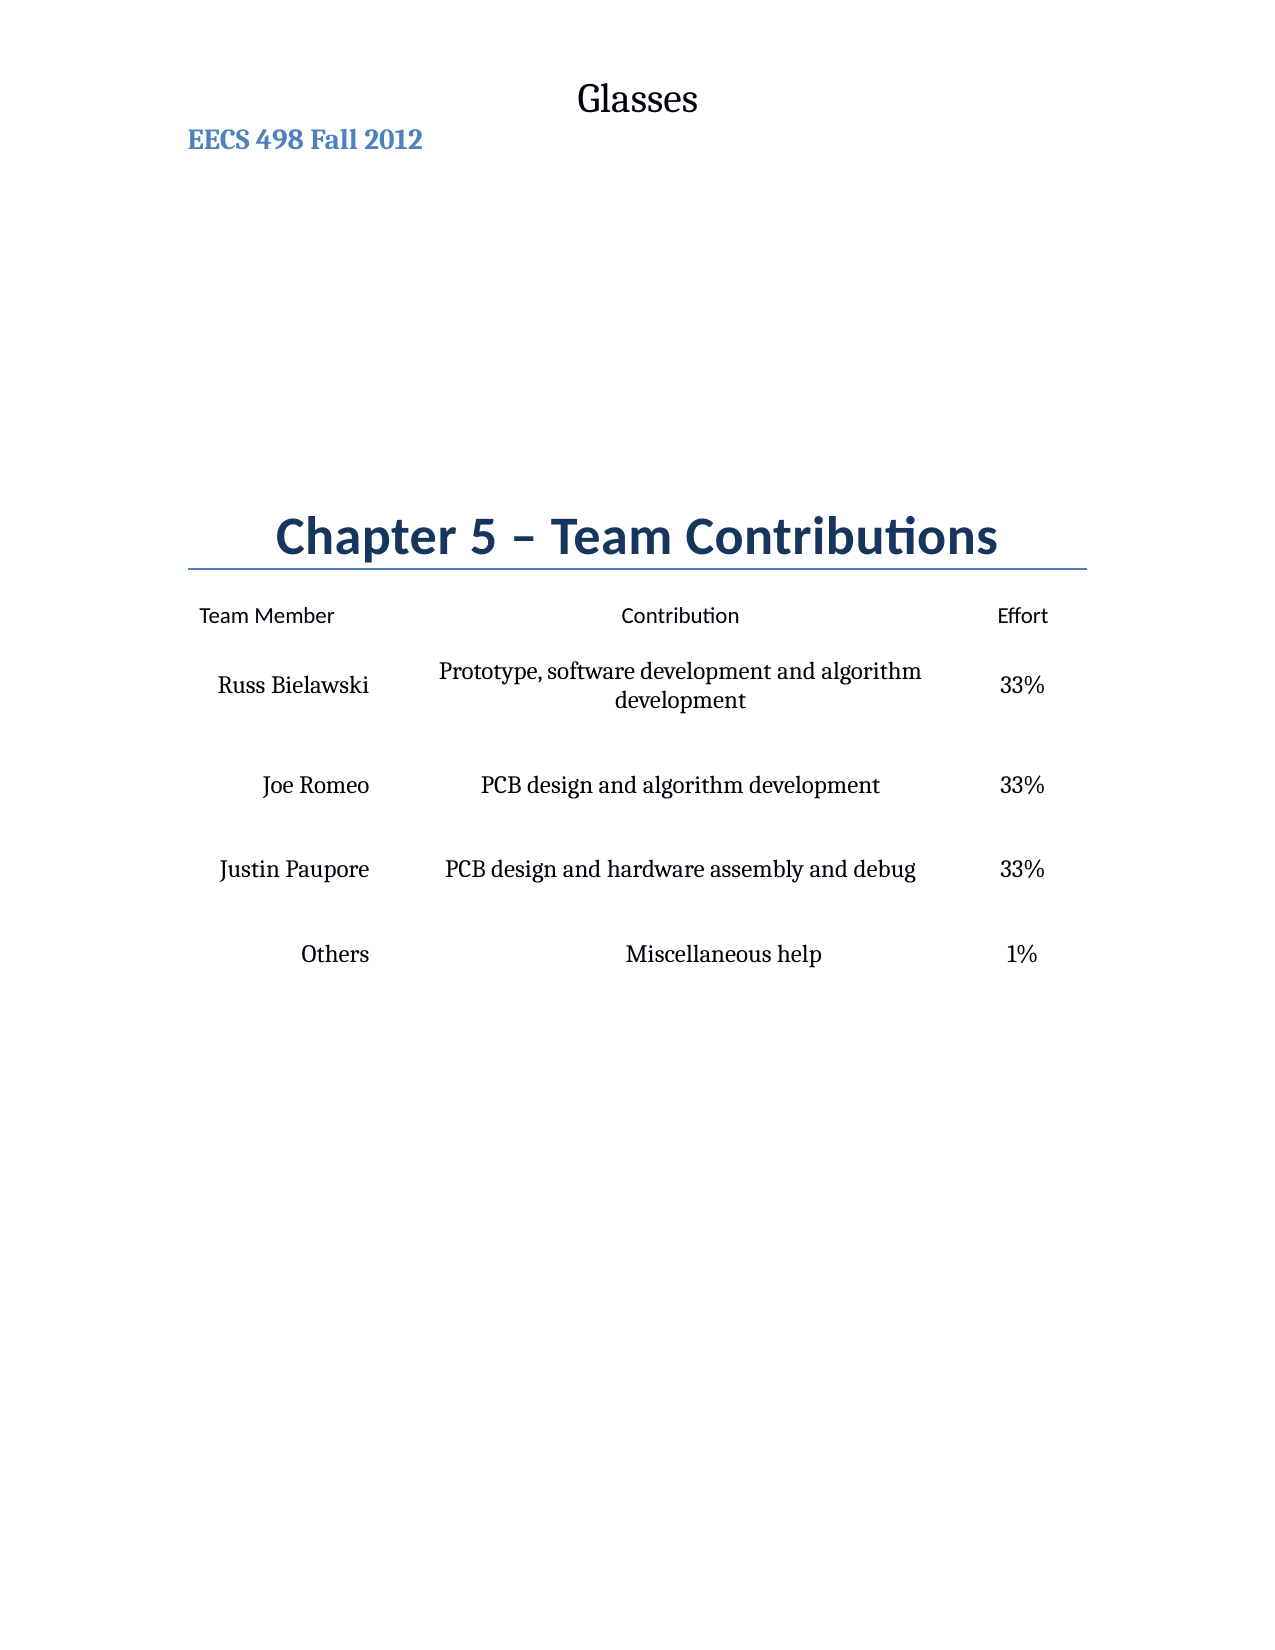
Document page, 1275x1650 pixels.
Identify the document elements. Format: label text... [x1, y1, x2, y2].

table_cell Joe Romeo [154, 743, 380, 827]
table_cell Russ Bielawski [154, 629, 380, 742]
table_cell PCB design and algorithm development [380, 743, 980, 827]
table_cell Others [154, 912, 380, 997]
table_cell Justin Paupore [154, 827, 380, 912]
table_cell 33% [980, 629, 1065, 742]
table_header Team Member [154, 601, 380, 629]
title Chapter 5 – Team Contributions [187, 501, 1087, 570]
table_cell Miscellaneous help [380, 912, 980, 997]
table_cell 1% [980, 912, 1065, 997]
table_cell PCB design and hardware assembly and debug [380, 827, 980, 912]
table_cell 33% [980, 743, 1065, 827]
table_cell 33% [980, 827, 1065, 912]
table_header Effort [980, 601, 1065, 629]
table_cell Prototype, software development and algorithm development [380, 629, 980, 742]
table_header Contribution [380, 601, 980, 629]
